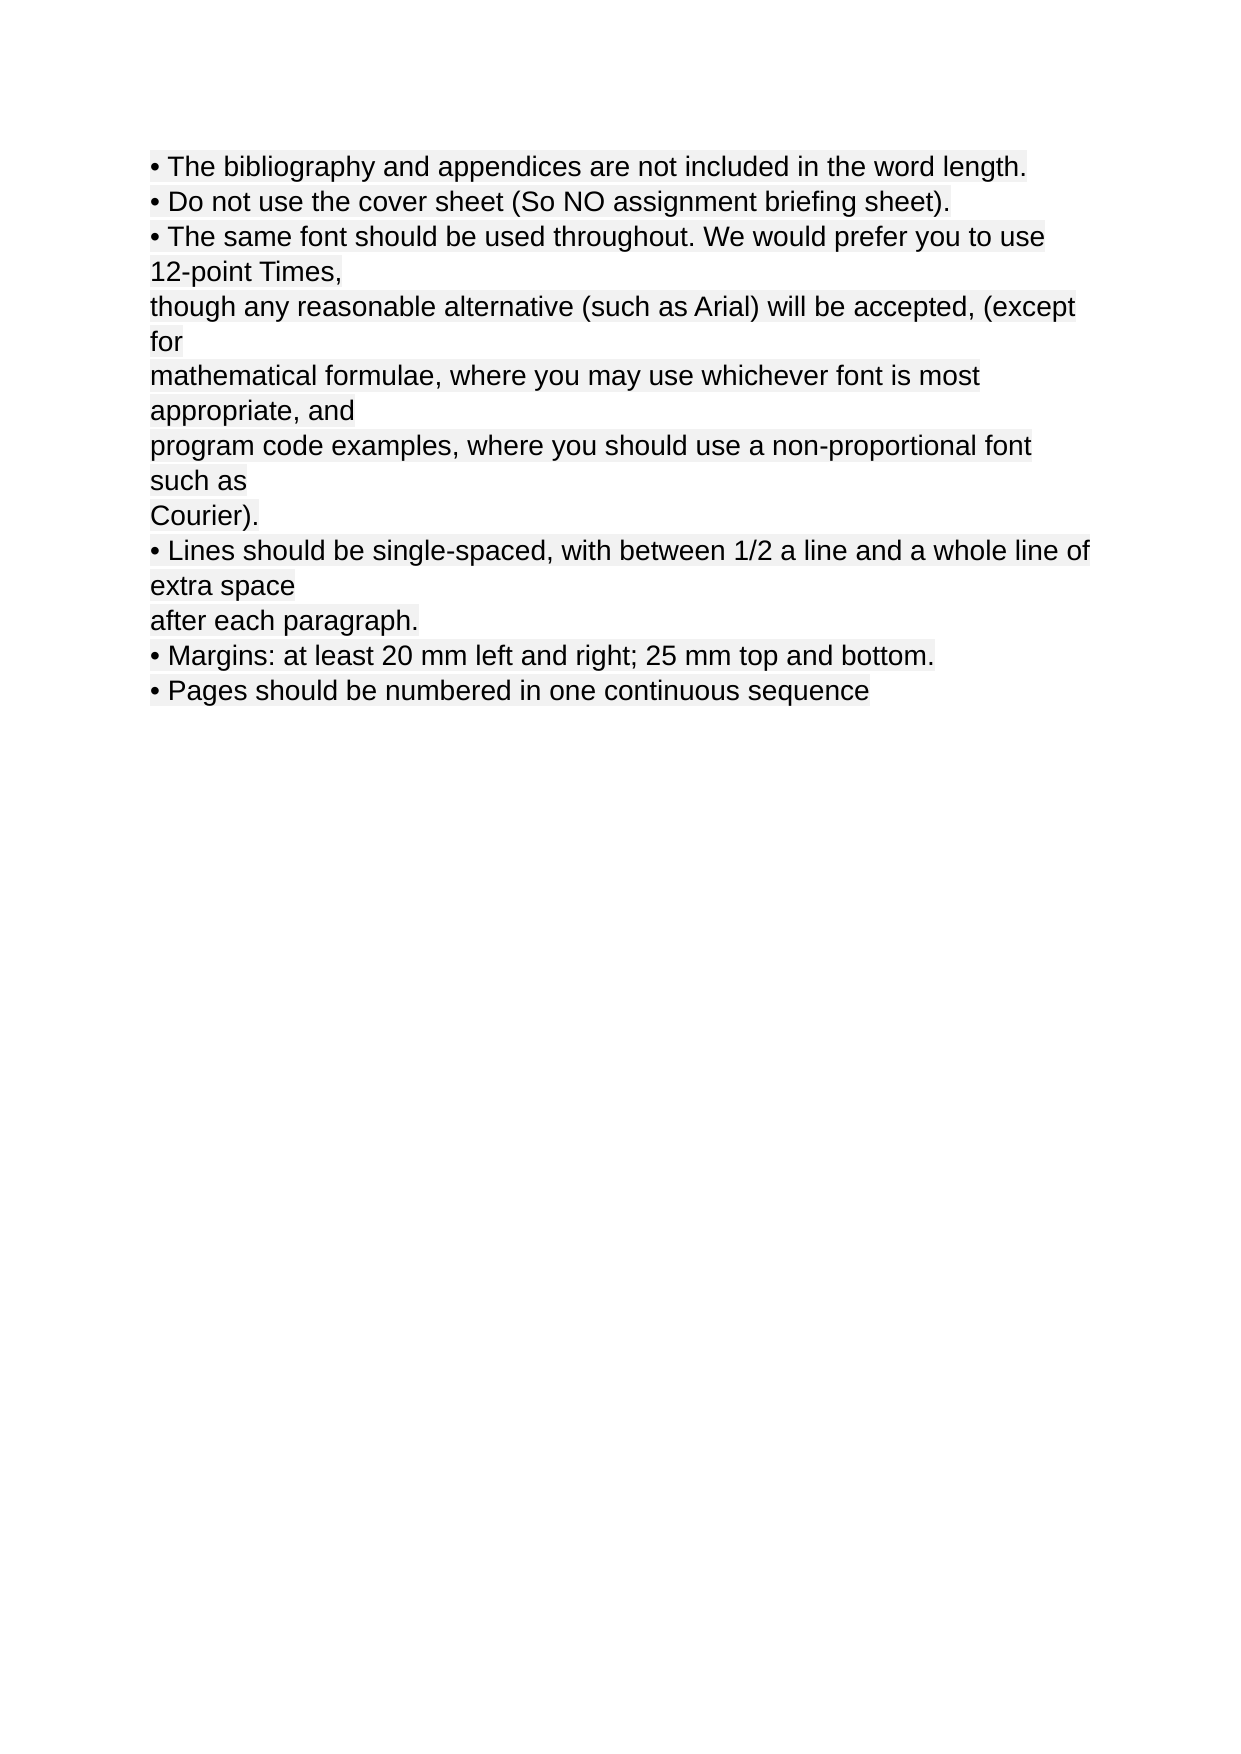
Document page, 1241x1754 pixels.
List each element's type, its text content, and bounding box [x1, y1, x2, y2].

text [150, 150, 1090, 534]
